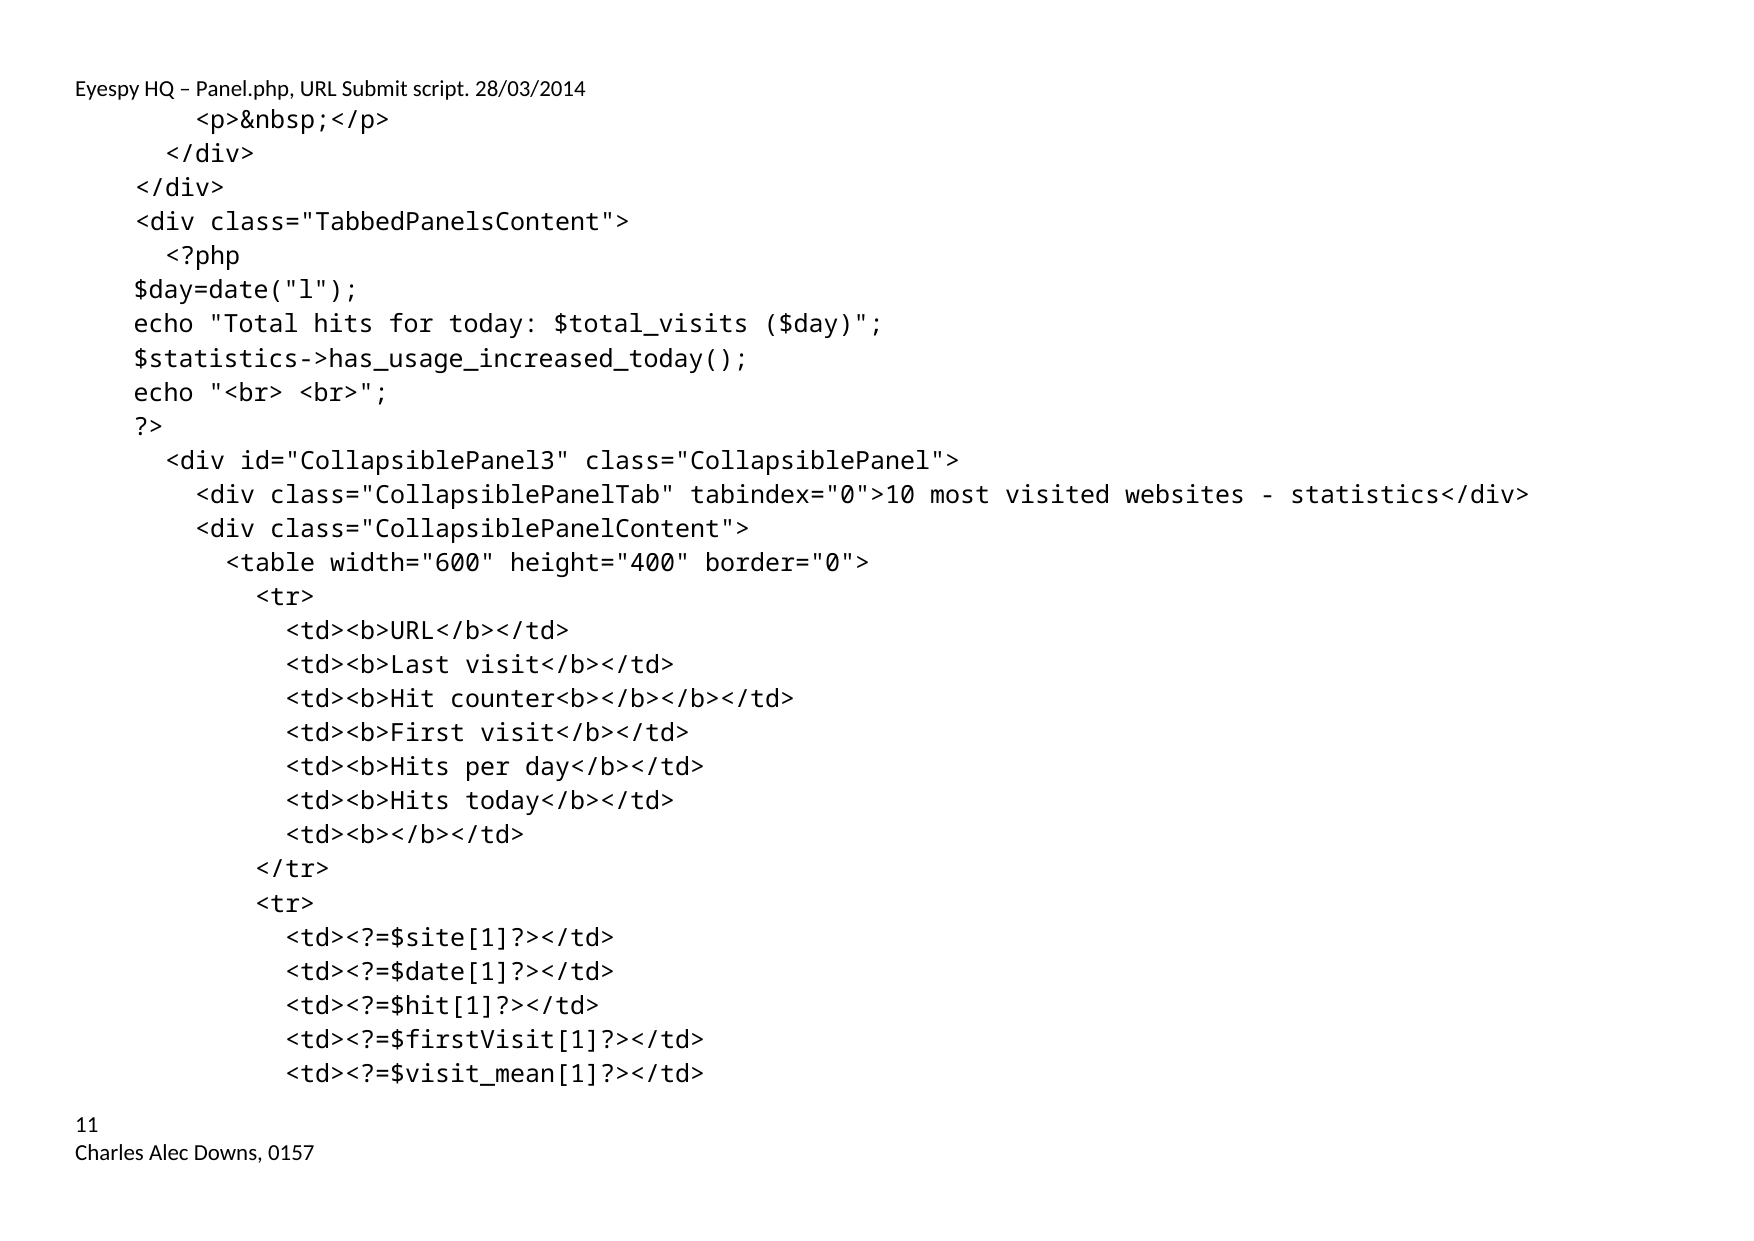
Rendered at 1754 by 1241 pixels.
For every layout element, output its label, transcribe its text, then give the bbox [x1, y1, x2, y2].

text <table width="600" height="400" border="0"> [75, 544, 1679, 579]
text <td><b></b></td> [75, 817, 1679, 851]
text <td><?=$site[1]?></td> [75, 919, 1679, 953]
text </div> [75, 170, 1679, 204]
text $day=date("l"); [75, 272, 1679, 306]
text <td><b>Hits per day</b></td> [75, 749, 1679, 783]
text <td><?=$visit_mean[1]?></td> [75, 1056, 1679, 1089]
text <div class="CollapsiblePanelTab" tabindex="0">10 most visited websites - statistics</div> [75, 476, 1679, 511]
text <tr> [75, 885, 1679, 919]
text <td><b>First visit</b></td> [75, 715, 1679, 749]
text </tr> [75, 851, 1679, 885]
text <div class="TabbedPanelsContent"> [75, 204, 1679, 238]
text <td><b>URL</b></td> [75, 613, 1679, 647]
text <div class="CollapsiblePanelContent"> [75, 511, 1679, 544]
text <td><?=$date[1]?></td> [75, 953, 1679, 987]
text <td><?=$hit[1]?></td> [75, 987, 1679, 1021]
text <tr> [75, 579, 1679, 613]
text <p>&nbsp;</p> [75, 102, 1679, 136]
text <?php [75, 238, 1679, 272]
text echo "<br> <br>"; [75, 374, 1679, 408]
text echo "Total hits for today: $total_visits ($day)"; [75, 306, 1679, 340]
text <td><b>Last visit</b></td> [75, 647, 1679, 681]
text <td><b>Hits today</b></td> [75, 783, 1679, 817]
text <td><?=$firstVisit[1]?></td> [75, 1021, 1679, 1056]
text ?> [75, 408, 1679, 442]
text </div> [75, 136, 1679, 170]
text $statistics->has_usage_increased_today(); [75, 340, 1679, 374]
text <div id="CollapsiblePanel3" class="CollapsiblePanel"> [75, 442, 1679, 476]
text <td><b>Hit counter<b></b></b></td> [75, 681, 1679, 715]
